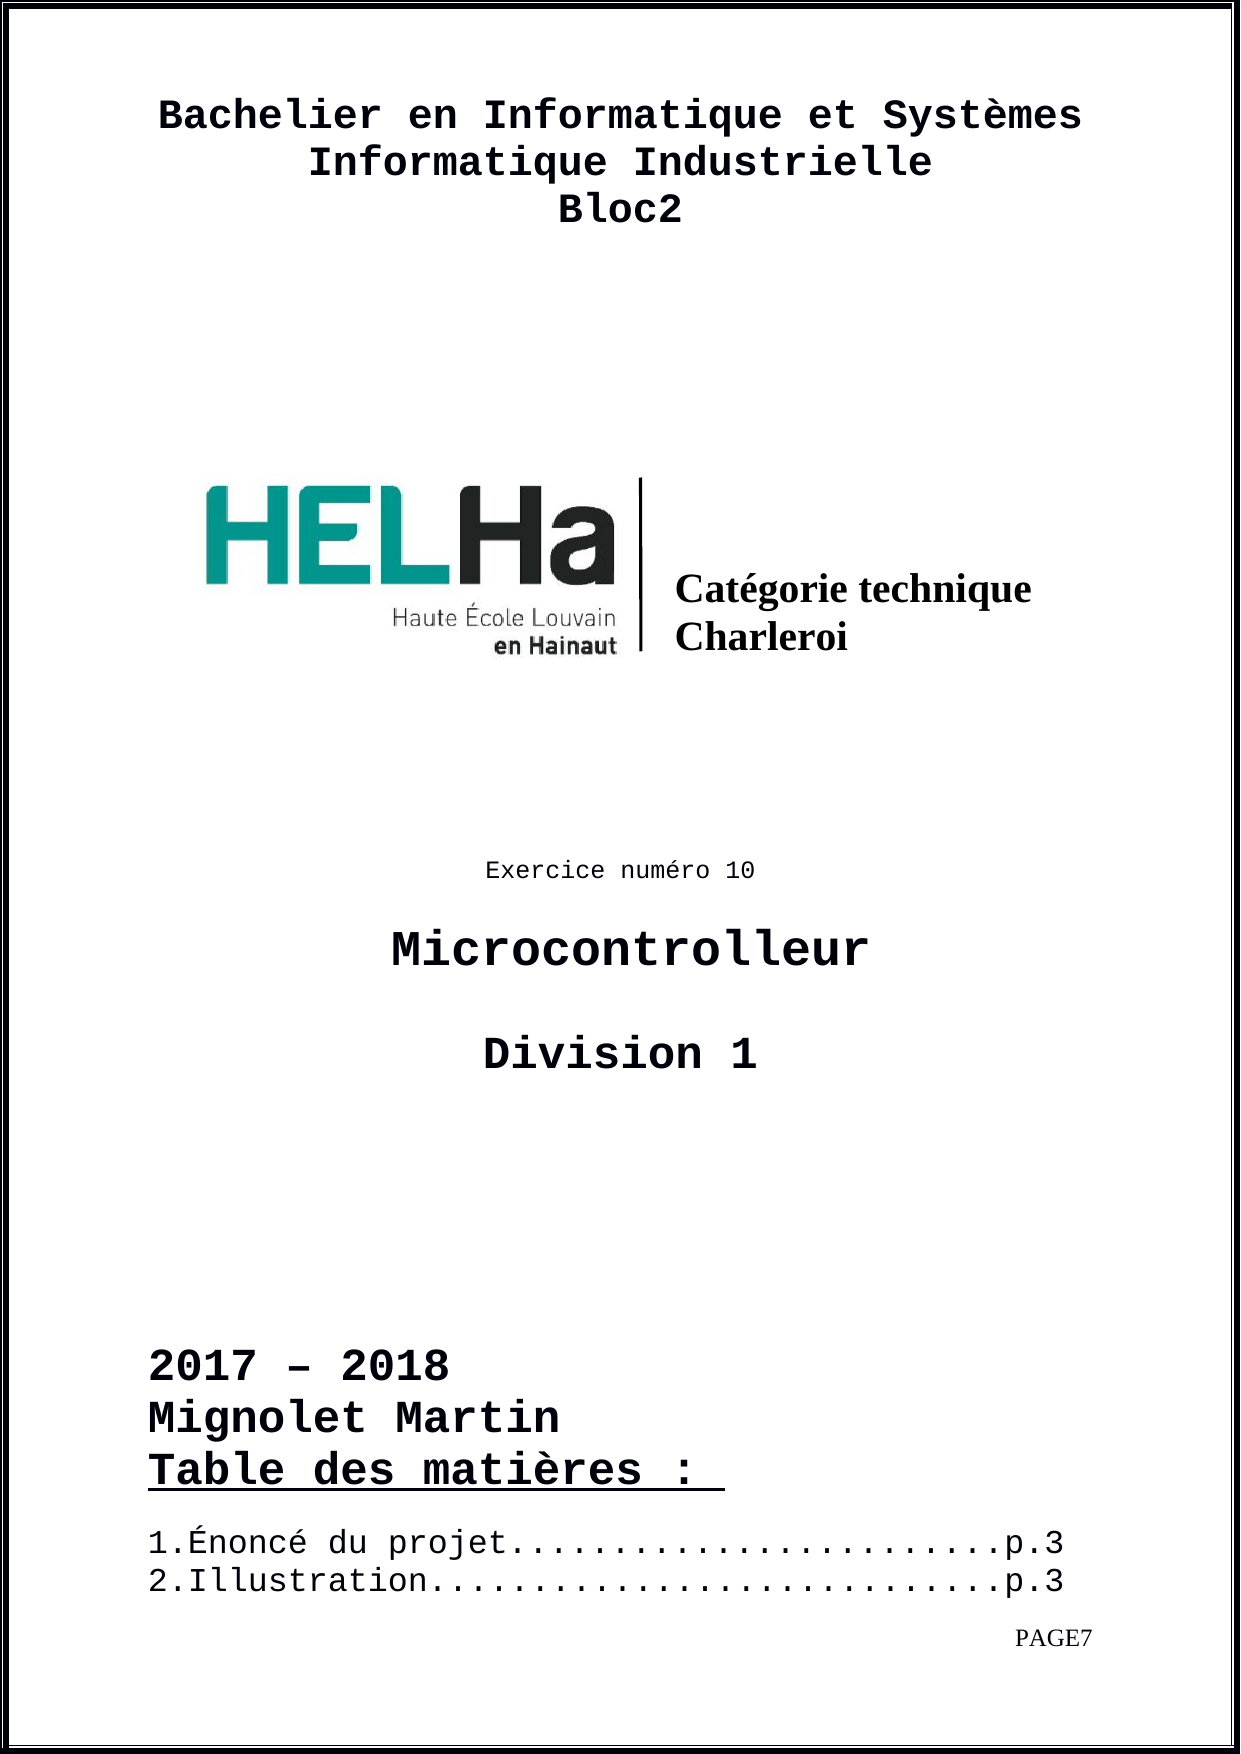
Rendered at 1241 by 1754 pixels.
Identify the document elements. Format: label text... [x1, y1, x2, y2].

text Bloc2 [148, 188, 1092, 235]
text Table des matières : [148, 1446, 1092, 1498]
text Bachelier en Informatique et Systèmes [148, 94, 1092, 141]
list 1.Énoncé du projet p.3 [148, 1526, 1092, 1564]
text Informatique Industrielle [148, 141, 1092, 188]
text 2.Illustration p.3 [148, 1564, 1092, 1602]
text Division 1 [148, 1023, 1092, 1082]
text Microcontrolleur [217, 924, 1008, 981]
picture [177, 461, 721, 669]
text Exercice numéro 10 [148, 858, 1092, 886]
text 2017 – 2018 Mignolet Martin [148, 1342, 1092, 1446]
